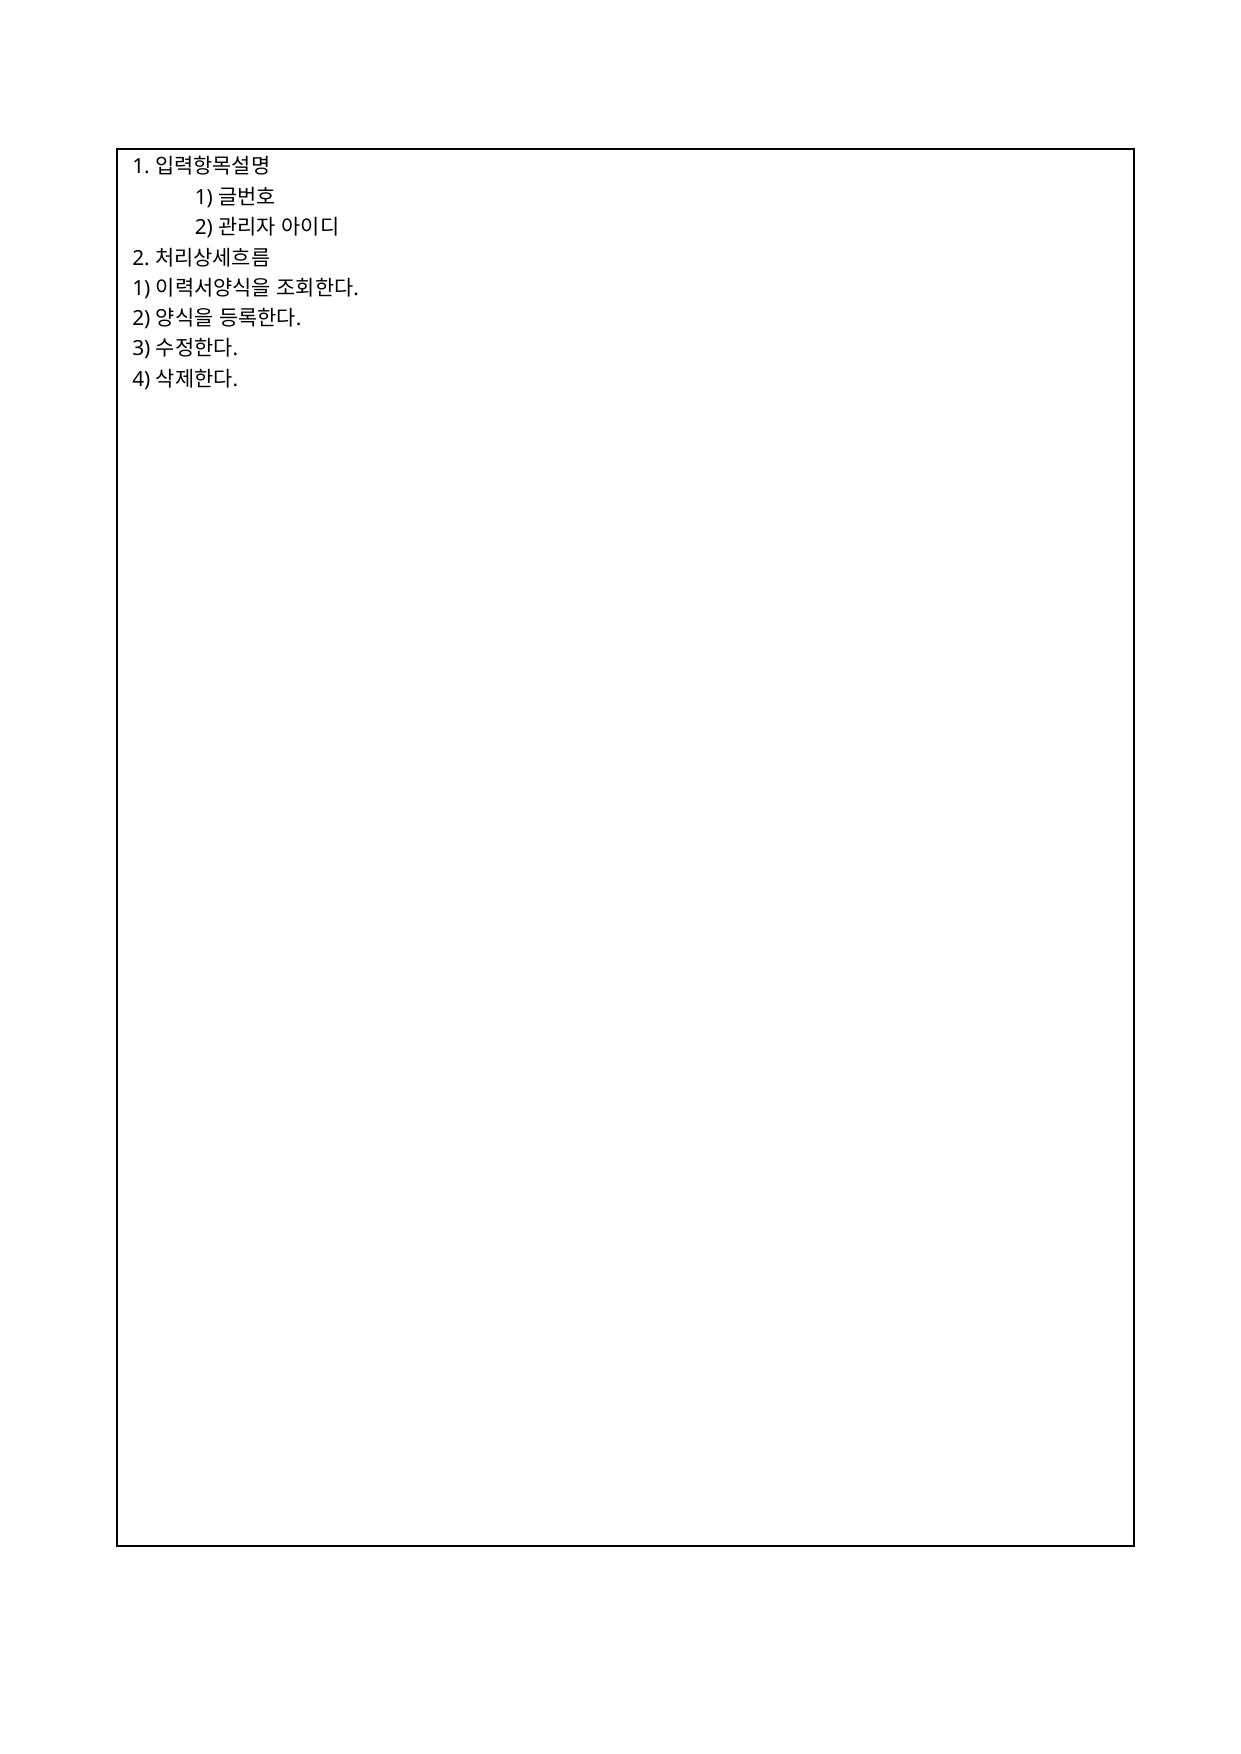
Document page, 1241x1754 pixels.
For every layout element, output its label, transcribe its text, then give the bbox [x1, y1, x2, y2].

table_cell 1. 입력항목설명 1) 글번호 2) 관리자 아이디 2. 처리상세흐름 1) 이력서양식을 조회한다. 2) 양식을 등록한다. 3) 수정한다. 4) 삭제한다. [118, 150, 1133, 1545]
